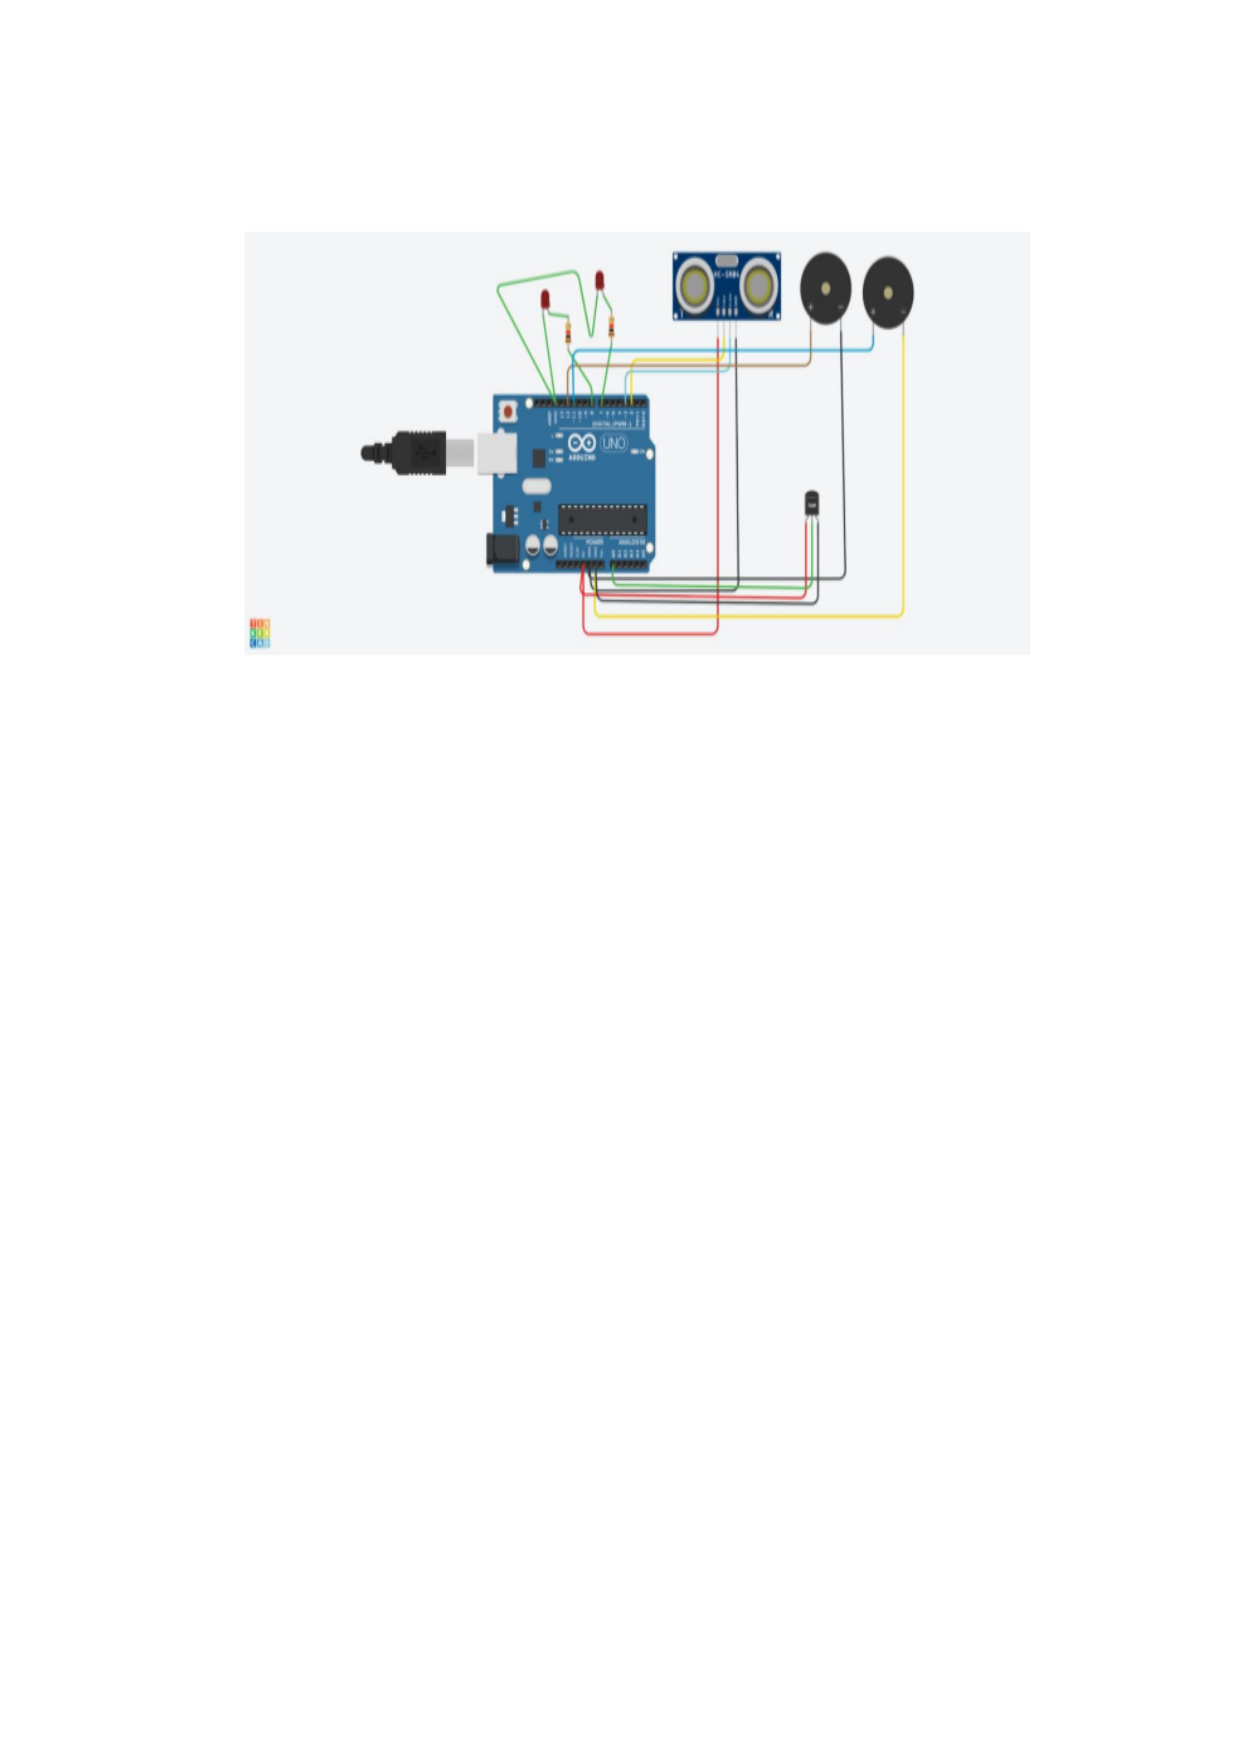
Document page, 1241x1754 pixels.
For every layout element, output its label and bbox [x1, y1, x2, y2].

picture [195, 209, 1064, 681]
